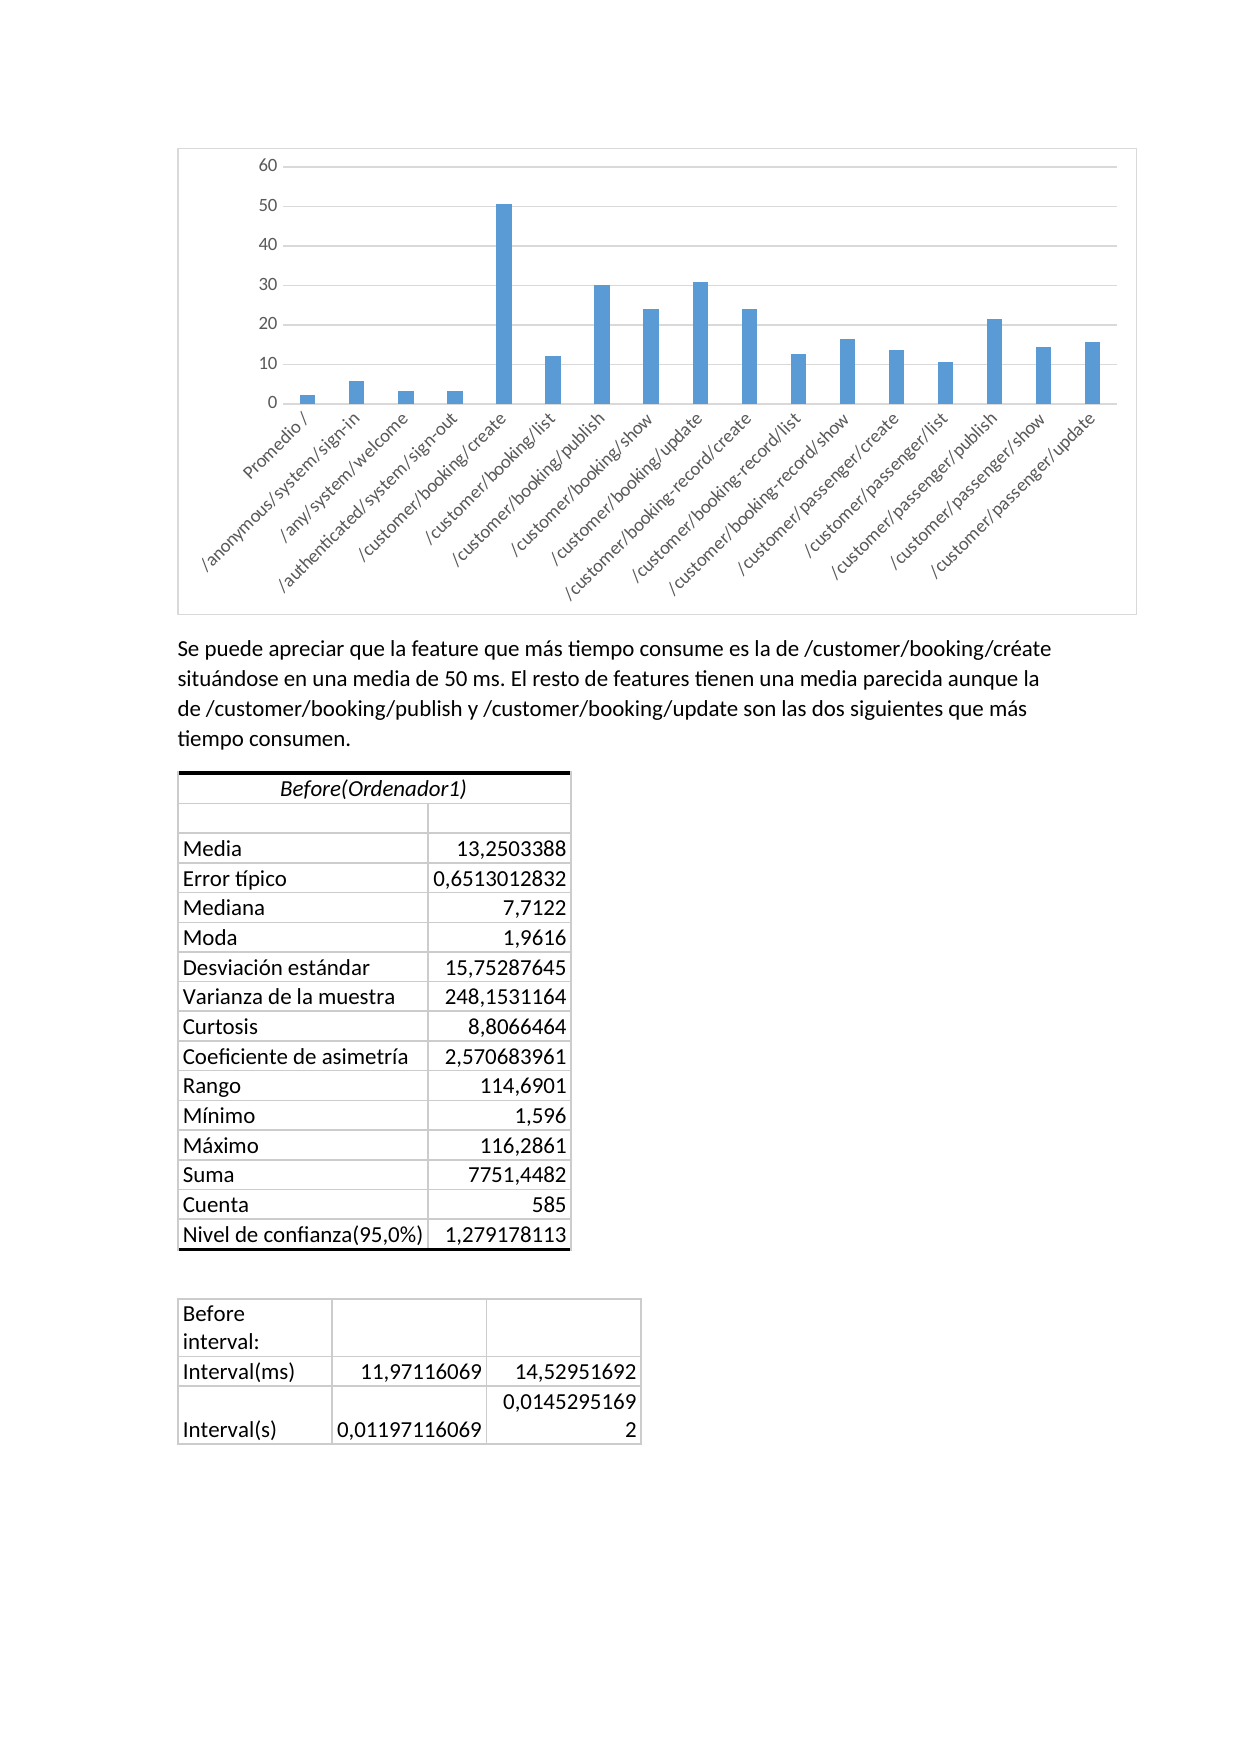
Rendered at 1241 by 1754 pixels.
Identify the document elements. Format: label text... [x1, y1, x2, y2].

table_cell 585 [429, 1190, 570, 1218]
table_cell Curtosis [179, 1012, 427, 1040]
table_cell Máximo [179, 1131, 427, 1159]
table_cell [179, 804, 427, 832]
table_header [487, 1300, 640, 1356]
table_header [333, 1300, 486, 1356]
table_cell Varianza de la muestra [179, 982, 427, 1010]
table_cell 114,6901 [429, 1071, 570, 1099]
table_cell 1,9616 [429, 923, 570, 951]
table_cell Nivel de confianza(95,0%) [179, 1220, 427, 1248]
table_header Before(Ordenador1) [179, 775, 570, 803]
table_cell Coeficiente de asimetría [179, 1042, 427, 1070]
table_cell Mediana [179, 893, 427, 921]
table_cell Moda [179, 923, 427, 951]
table_cell 0,01197116069 [333, 1387, 486, 1443]
table_cell [429, 804, 570, 832]
table_cell Mínimo [179, 1101, 427, 1129]
table_cell Desviación estándar [179, 953, 427, 981]
table_cell 2,570683961 [429, 1042, 570, 1070]
table_cell 7751,4482 [429, 1161, 570, 1188]
table_cell 13,2503388 [429, 834, 570, 862]
table_cell Rango [179, 1071, 427, 1099]
table_cell 15,75287645 [429, 953, 570, 981]
table_cell 0,01452951692 [487, 1387, 640, 1443]
table_cell 14,52951692 [487, 1357, 640, 1385]
table_cell 0,6513012832 [429, 864, 570, 892]
table_cell Cuenta [179, 1190, 427, 1218]
table_cell 8,8066464 [429, 1012, 570, 1040]
text Se puede apreciar que la feature que más tiempo consume es la de /customer/booking/créate situándose en una media de 50 ms. El resto de features tienen una media parecida aunque la de /customer/booking/publish y /customer/booking/update son las dos siguientes que más tiempo consumen. [177, 634, 1063, 753]
table_cell 11,97116069 [333, 1357, 486, 1385]
table_cell Interval(ms) [179, 1357, 331, 1385]
table_cell 116,2861 [429, 1131, 570, 1159]
table_cell 7,7122 [429, 893, 570, 921]
table_header Before interval: [179, 1300, 331, 1356]
table_cell Media [179, 834, 427, 862]
table_cell 1,279178113 [429, 1220, 570, 1248]
table_cell 1,596 [429, 1101, 570, 1129]
table_cell Error típico [179, 864, 427, 892]
table_cell Interval(s) [179, 1387, 331, 1443]
table_cell Suma [179, 1161, 427, 1188]
table_cell 248,1531164 [429, 982, 570, 1010]
